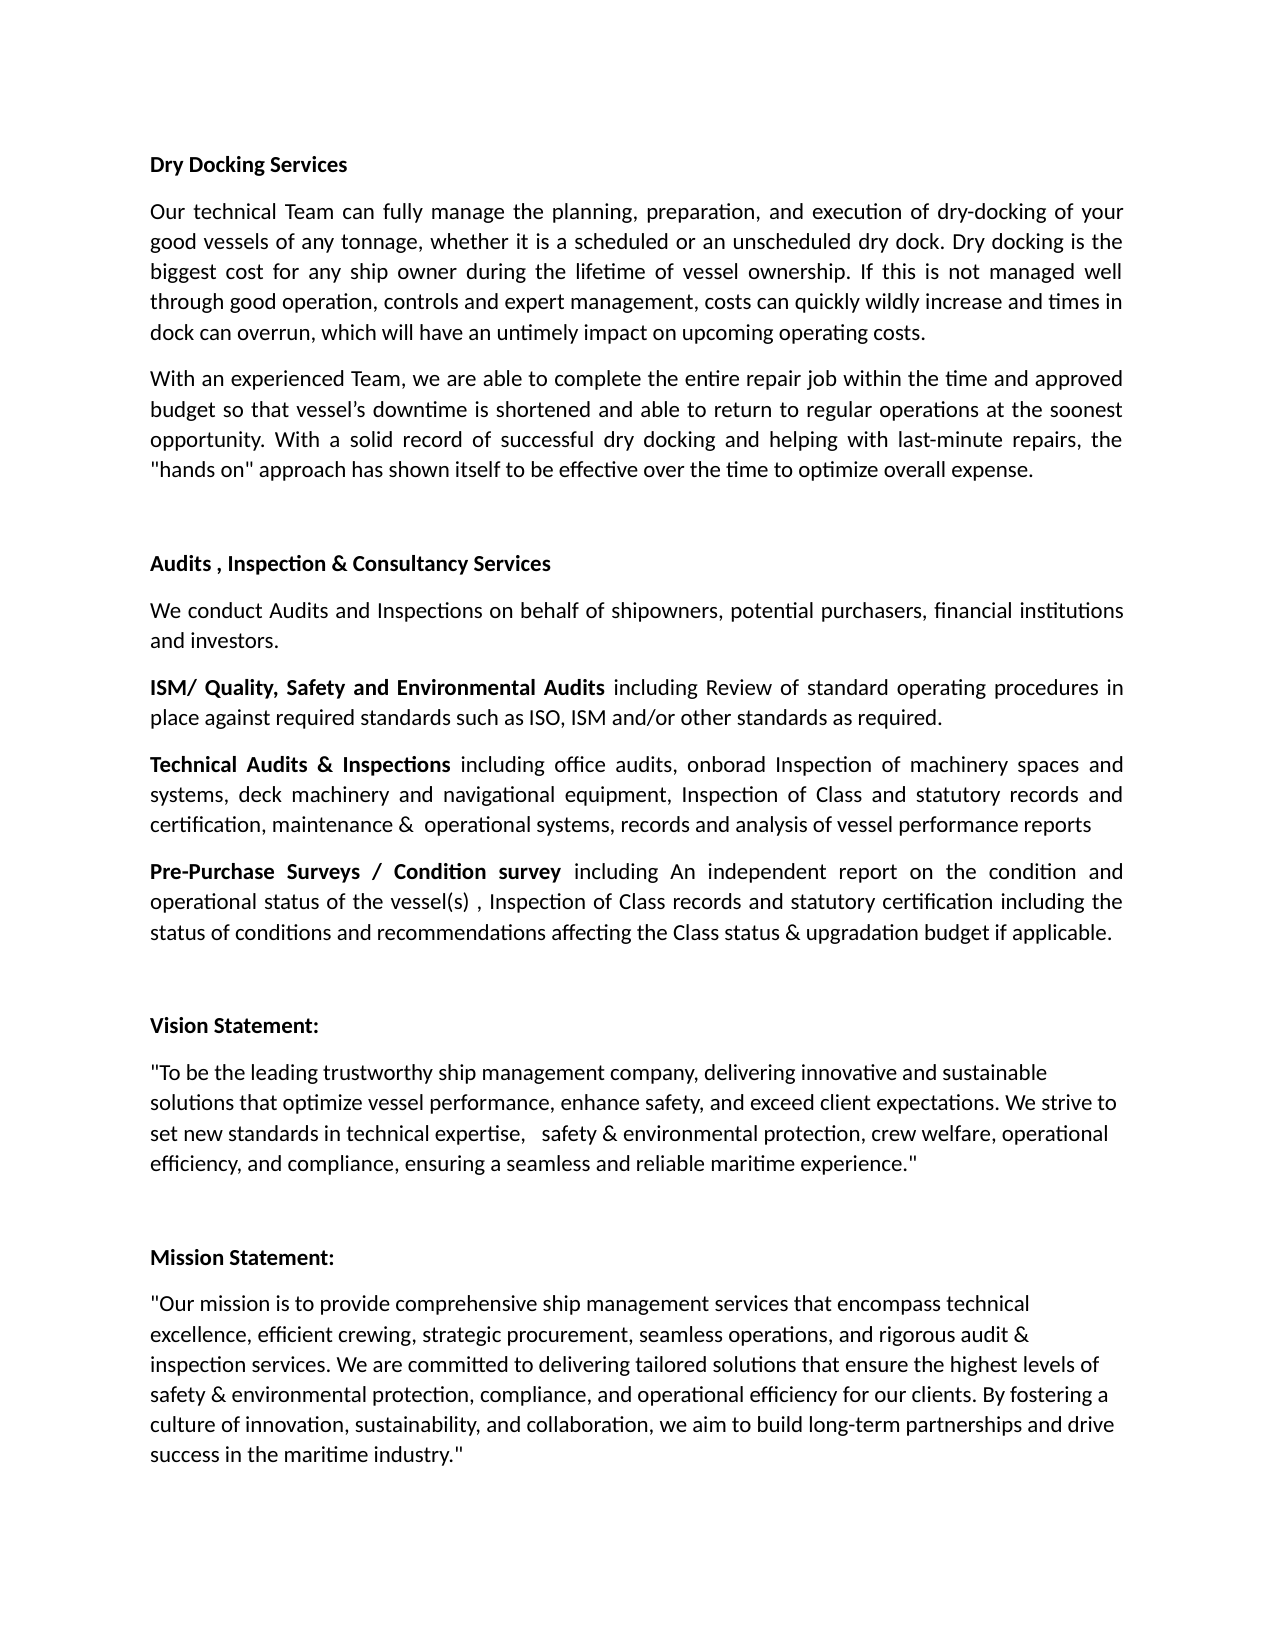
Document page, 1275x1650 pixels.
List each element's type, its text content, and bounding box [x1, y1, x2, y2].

text "Our mission is to provide comprehensive ship management services that encompass technical excellence, efficient crewing, strategic procurement, seamless operations, and rigorous audit & inspection services. We are committed to delivering tailored solutions that ensure the highest levels of safety & environmental protection, compliance, and operational efficiency for our clients. By fostering a culture of innovation, sustainability, and collaboration, we aim to build long-term partnerships and drive success in the maritime industry." [150, 1289, 1125, 1469]
text Technical Audits & Inspections including office audits, onborad Inspection of machinery spaces and systems, deck machinery and navigational equipment, Inspection of Class and statutory records and certification, maintenance & operational systems, records and analysis of vessel performance reports [150, 750, 1125, 838]
text Pre-Purchase Surveys / Condition survey including An independent report on the condition and operational status of the vessel(s) , Inspection of Class records and statutory certification including the status of conditions and recommendations affecting the Class status & upgradation budget if applicable. [150, 857, 1125, 946]
text We conduct Audits and Inspections on behalf of shipowners, potential purchasers, financial institutions and investors. [150, 596, 1125, 654]
text Our technical Team can fully manage the planning, preparation, and execution of dry-docking of your good vessels of any tonnage, whether it is a scheduled or an unscheduled dry dock. Dry docking is the biggest cost for any ship owner during the lifetime of vessel ownership. If this is not managed well through good operation, controls and expert management, costs can quickly wildly increase and times in dock can overrun, which will have an untimely impact on upcoming operating costs. [150, 197, 1125, 346]
text Mission Statement: [150, 1243, 1125, 1271]
text Dry Docking Services [150, 150, 1125, 178]
text "To be the leading trustworthy ship management company, delivering innovative and sustainable solutions that optimize vessel performance, enhance safety, and exceed client expectations. We strive to set new standards in technical expertise, safety & environmental protection, crew welfare, operational efficiency, and compliance, ensuring a seamless and reliable maritime experience." [150, 1058, 1125, 1177]
text ISM/ Quality, Safety and Environmental Audits including Review of standard operating procedures in place against required standards such as ISO, ISM and/or other standards as required. [150, 673, 1125, 731]
text Audits , Inspection & Consultancy Services [150, 549, 1125, 577]
text With an experienced Team, we are able to complete the entire repair job within the time and approved budget so that vessel’s downtime is shortened and able to return to regular operations at the soonest opportunity. With a solid record of successful dry docking and helping with last-minute repairs, the "hands on" approach has shown itself to be effective over the time to optimize overall expense. [150, 364, 1125, 483]
text Vision Statement: [150, 1011, 1125, 1039]
